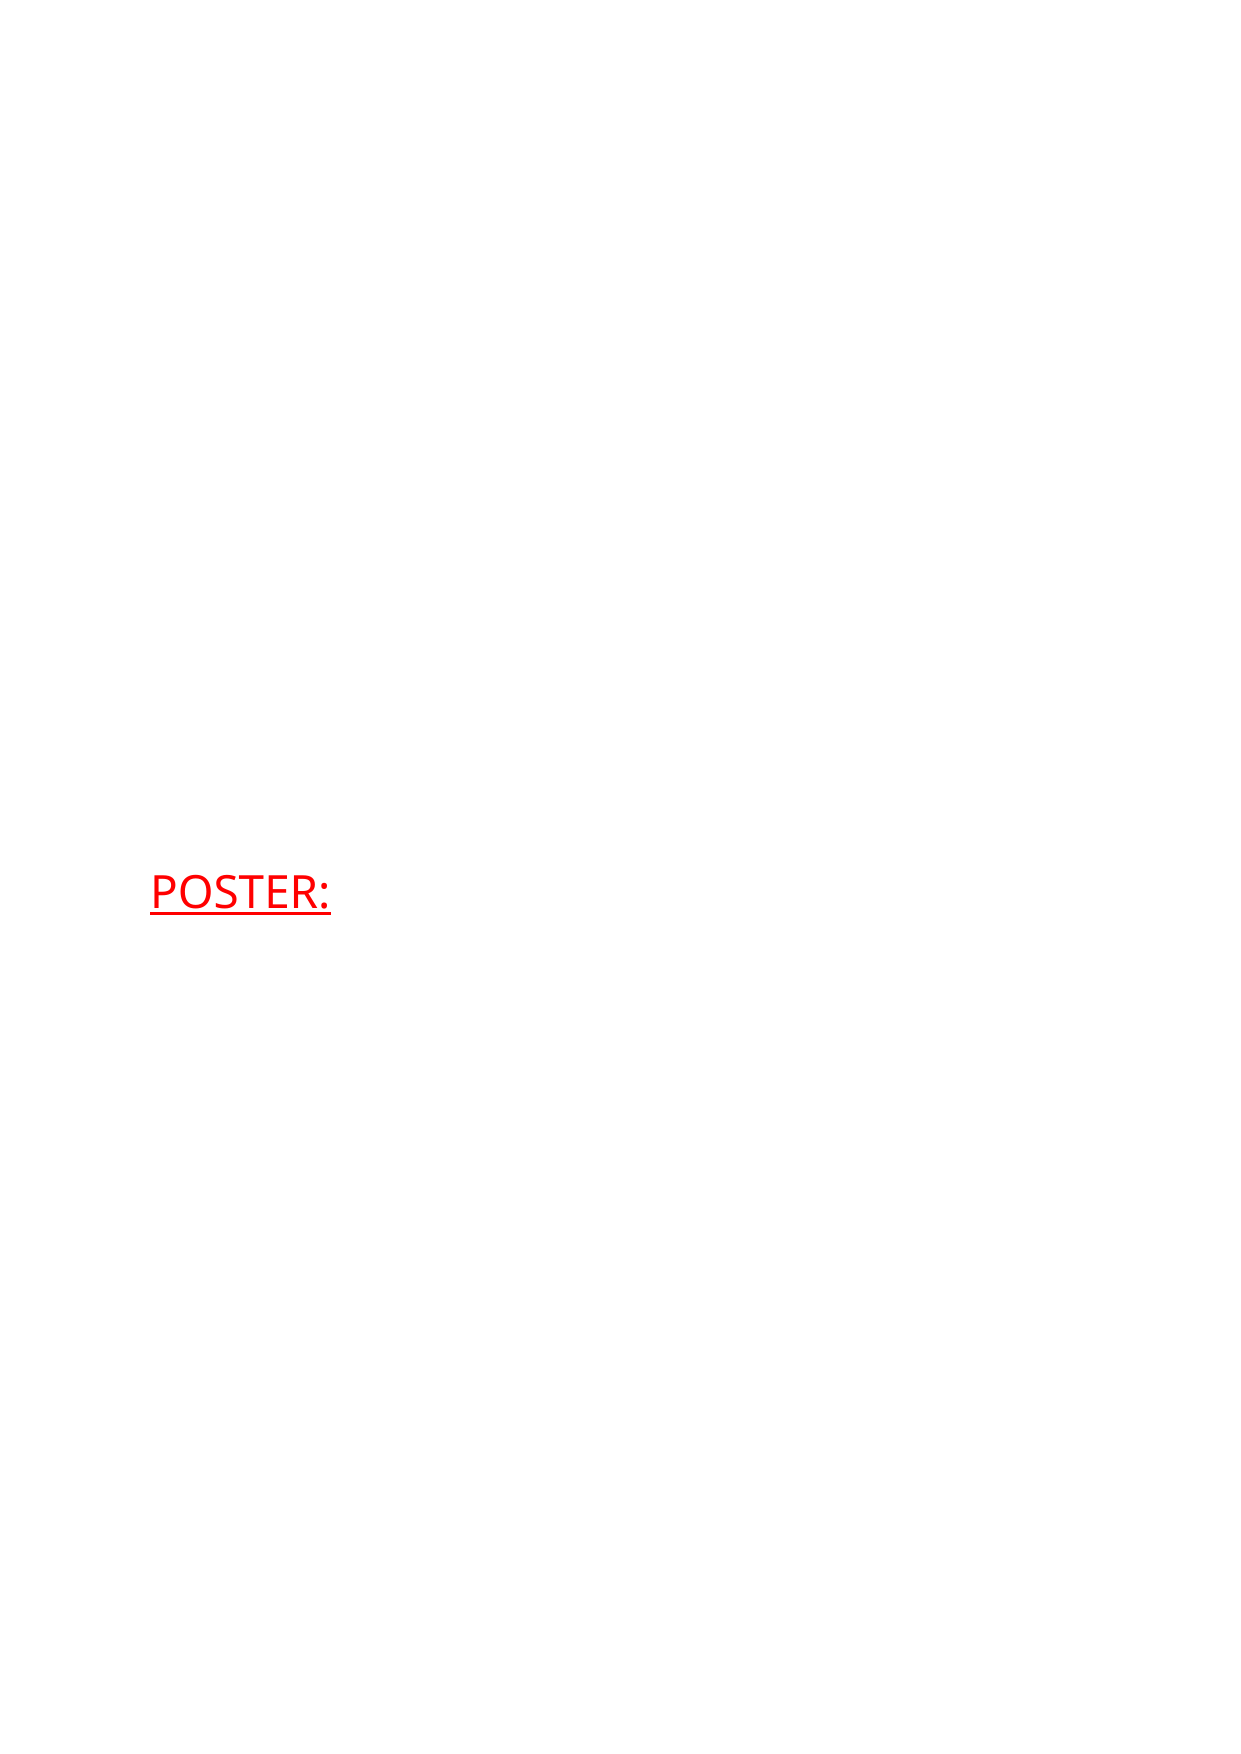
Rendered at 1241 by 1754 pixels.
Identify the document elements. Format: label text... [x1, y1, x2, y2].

text POSTER: [150, 859, 1090, 922]
